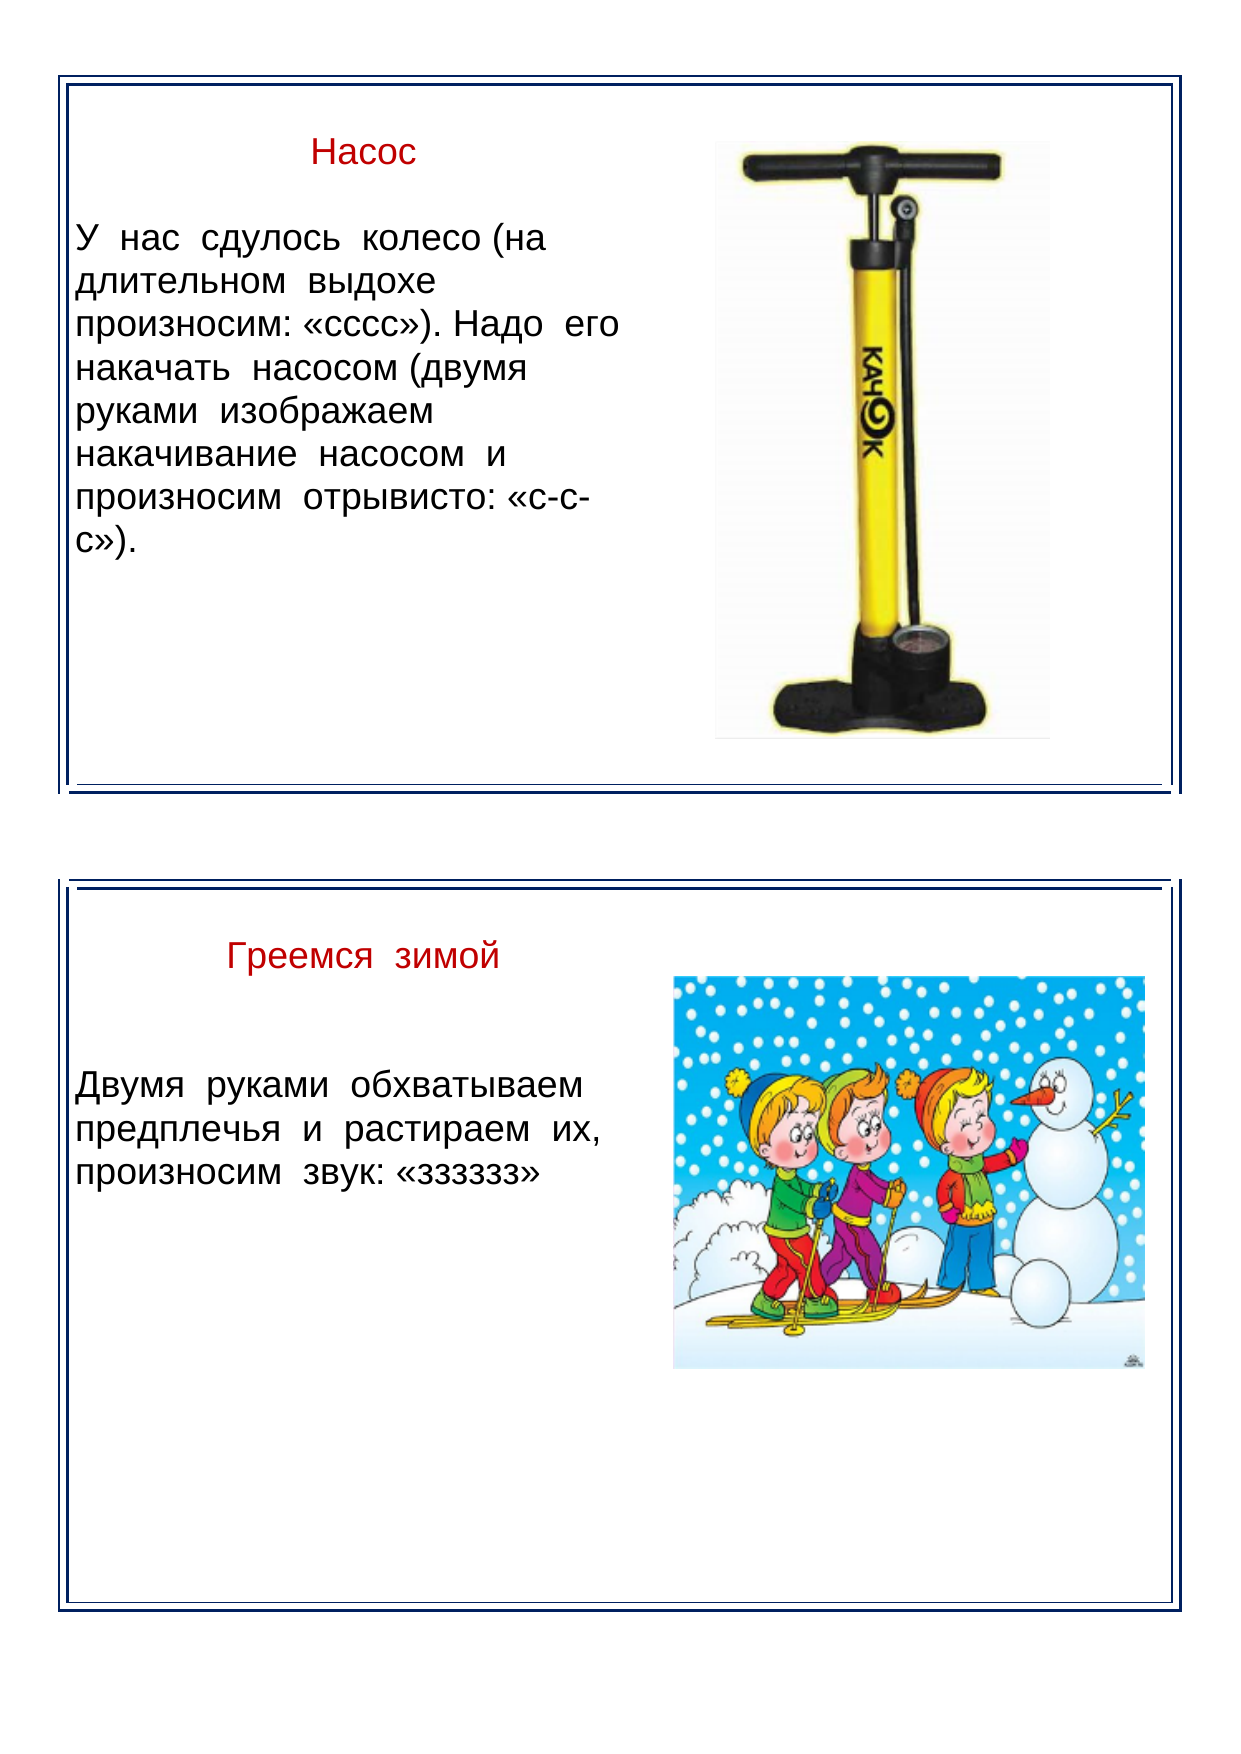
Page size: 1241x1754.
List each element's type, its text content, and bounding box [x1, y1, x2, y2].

picture [713, 1135, 723, 1147]
picture [840, 1017, 850, 1028]
table_cell Греемся зимой Двумя руками обхватываем предплечья и растираем их, произносим звук: «зззззз» [64, 879, 663, 1601]
picture [701, 1144, 711, 1156]
picture [951, 1034, 962, 1045]
picture [686, 1009, 697, 1020]
picture [888, 1162, 899, 1174]
picture [753, 1036, 763, 1048]
picture [917, 986, 927, 998]
picture [705, 985, 716, 997]
table_cell [663, 879, 1176, 1601]
table_cell [64, 784, 663, 879]
picture [913, 1140, 924, 1151]
picture [1023, 1052, 1033, 1064]
picture [1117, 1057, 1128, 1069]
picture [673, 976, 1145, 1369]
picture [899, 1009, 909, 1020]
picture [701, 1106, 712, 1118]
picture [939, 982, 949, 993]
picture [1037, 981, 1047, 993]
picture [995, 1020, 1005, 1032]
picture [737, 1141, 747, 1153]
picture [784, 1006, 795, 1018]
picture [709, 1031, 719, 1043]
picture [951, 1006, 962, 1018]
picture [938, 976, 1133, 999]
picture [1112, 1156, 1135, 1173]
picture [1122, 1007, 1131, 1018]
table_cell Насос У нас сдулось колесо (на длительном выдохе произносим: «сссс»). Надо его накачать насосом (двумя руками изображаем накачивание насосом и произносим отрывисто: «с-с-с»). [64, 77, 663, 783]
picture [988, 1052, 999, 1064]
picture [753, 997, 763, 1009]
picture [719, 1155, 729, 1168]
picture [887, 1034, 897, 1046]
picture [896, 976, 935, 989]
picture [877, 976, 893, 998]
picture [1003, 1110, 1013, 1121]
picture [1016, 1017, 1026, 1028]
picture [1137, 1000, 1145, 1012]
picture [923, 1029, 933, 1041]
picture [874, 1016, 884, 1028]
picture [1115, 1032, 1126, 1043]
picture [686, 1114, 697, 1126]
picture [1055, 1028, 1065, 1040]
picture [774, 1036, 784, 1048]
picture [699, 1052, 721, 1065]
picture [1084, 1008, 1094, 1020]
picture [717, 1115, 727, 1126]
picture [814, 995, 825, 1007]
picture [715, 141, 1050, 753]
picture [905, 1026, 914, 1038]
picture [973, 1049, 983, 1061]
picture [1139, 1096, 1145, 1108]
table_cell [663, 77, 1176, 783]
table_cell [663, 784, 1176, 879]
picture [800, 1054, 810, 1065]
picture [1135, 1071, 1145, 1083]
picture [807, 1018, 817, 1029]
picture [715, 1005, 725, 1017]
picture [1034, 1009, 1043, 1020]
picture [910, 1042, 920, 1054]
picture [1009, 1000, 1020, 1012]
picture [734, 1161, 744, 1174]
picture [1020, 1115, 1030, 1126]
picture [825, 1037, 835, 1050]
picture [689, 1164, 700, 1176]
picture [1067, 1039, 1078, 1052]
picture [885, 1057, 896, 1069]
picture [930, 1006, 939, 1018]
picture [857, 1036, 867, 1048]
picture [733, 1042, 744, 1054]
picture [839, 998, 849, 1009]
picture [1131, 976, 1145, 985]
picture [1015, 1077, 1025, 1088]
picture [974, 1007, 984, 1019]
picture [1067, 988, 1077, 1000]
picture [1095, 1045, 1105, 1057]
picture [889, 1106, 899, 1118]
picture [710, 1087, 720, 1099]
picture [1064, 1016, 1074, 1028]
picture [749, 1059, 760, 1070]
picture [1000, 1069, 1010, 1080]
picture [781, 1056, 792, 1067]
picture [820, 1061, 831, 1073]
picture [695, 1026, 706, 1038]
picture [1009, 1042, 1020, 1053]
picture [683, 1057, 693, 1068]
picture [737, 1005, 747, 1016]
picture [710, 976, 874, 990]
picture [918, 1058, 929, 1070]
picture [1040, 1042, 1050, 1054]
picture [981, 1029, 991, 1041]
picture [984, 996, 994, 1007]
picture [863, 1003, 874, 1015]
picture [789, 1036, 799, 1048]
picture [677, 1079, 687, 1091]
picture [1095, 1107, 1105, 1119]
picture [1139, 1125, 1145, 1151]
picture [1096, 983, 1106, 995]
picture [842, 1053, 853, 1065]
picture [683, 976, 707, 984]
picture [1054, 993, 1064, 1005]
picture [724, 1099, 734, 1111]
picture [994, 1094, 1005, 1105]
picture [919, 1156, 930, 1168]
picture [770, 998, 780, 1009]
picture [685, 983, 695, 994]
picture [1106, 1068, 1116, 1080]
